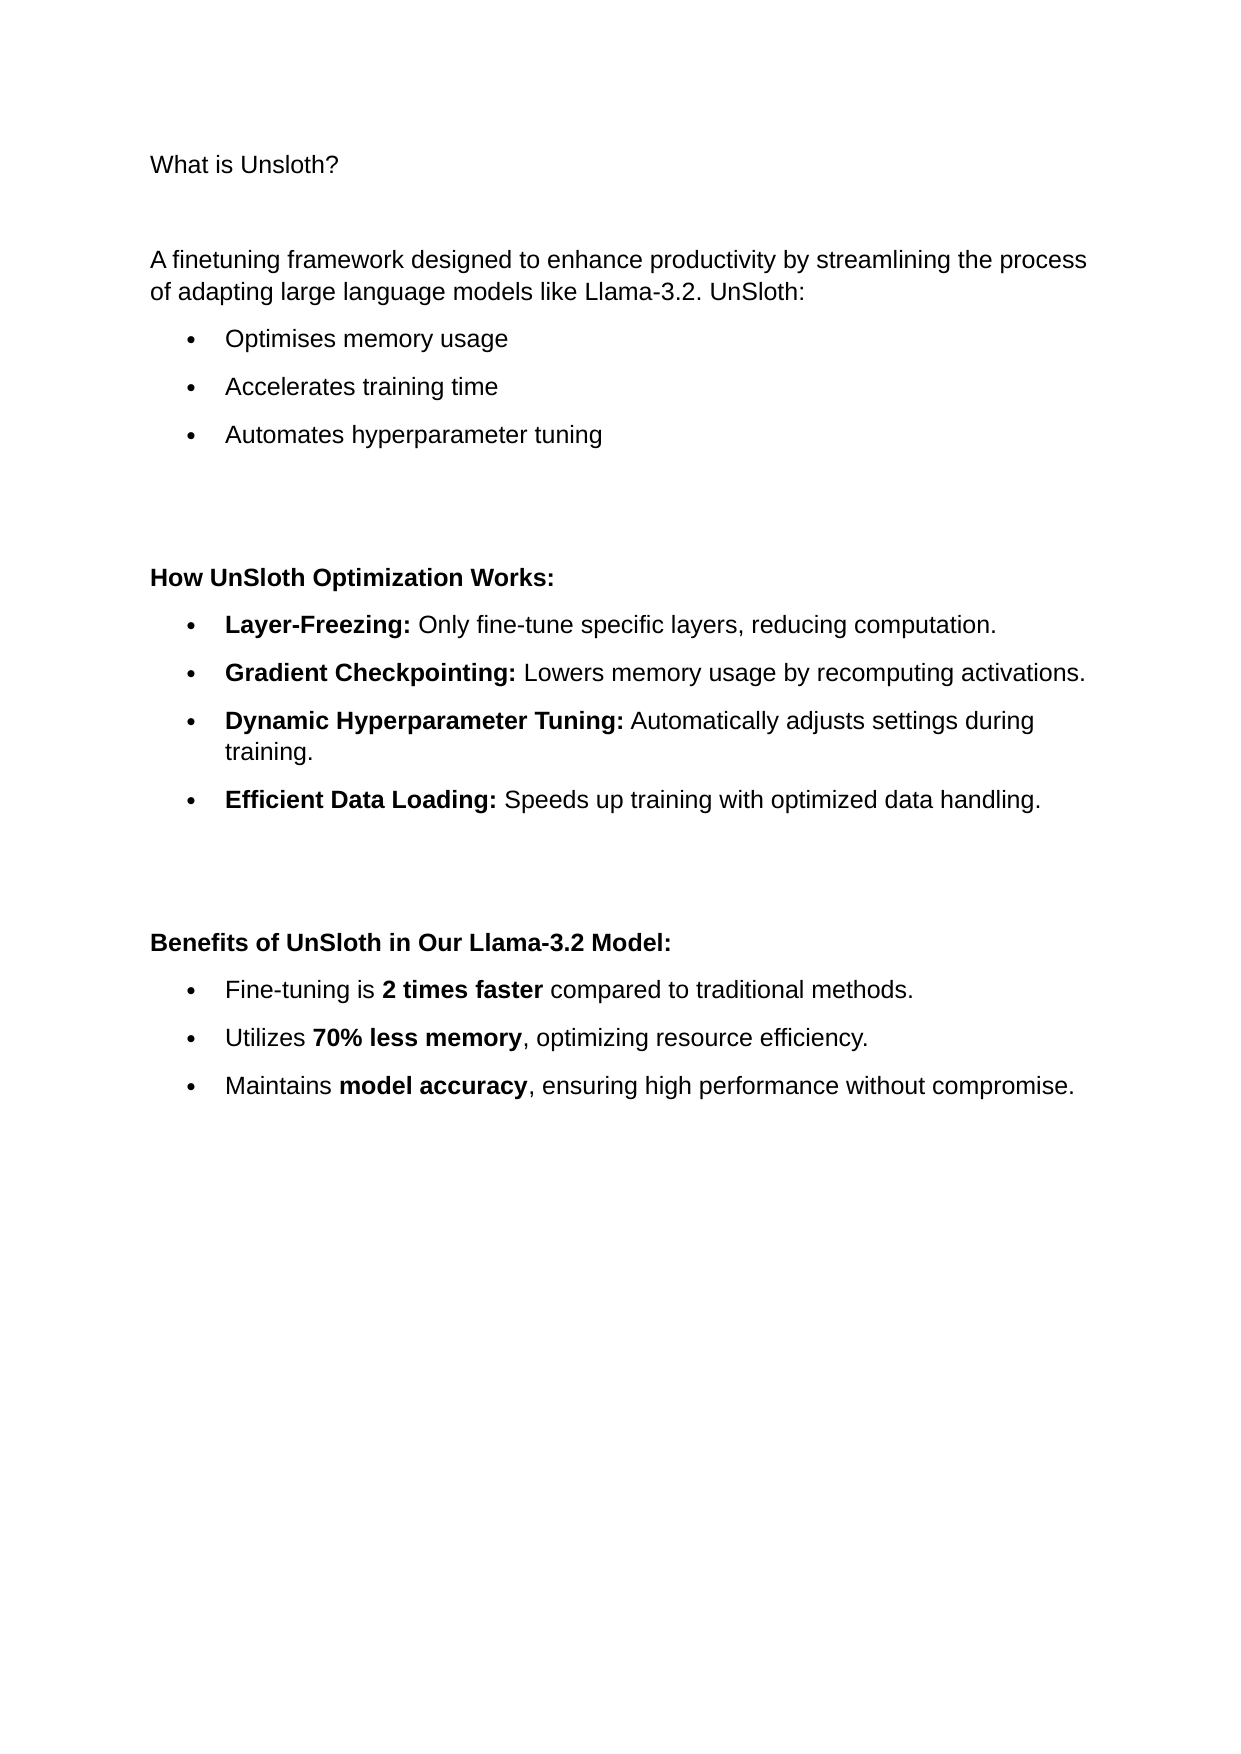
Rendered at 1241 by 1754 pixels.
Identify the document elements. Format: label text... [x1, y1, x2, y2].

text How UnSloth Optimization Works: [150, 563, 1090, 591]
list Layer-Freezing: Only fine-tune specific layers, reducing computation. [187, 610, 1090, 639]
list Maintains model accuracy, ensuring high performance without compromise. [187, 1071, 1090, 1099]
list Fine-tuning is 2 times faster compared to traditional methods. [187, 975, 1090, 1004]
list Dynamic Hyperparameter Tuning: Automatically adjusts settings during training. [187, 706, 1090, 766]
list Gradient Checkpointing: Lowers memory usage by recomputing activations. [187, 658, 1090, 687]
list Automates hyperparameter tuning [187, 419, 1090, 448]
text What is Unsloth? [150, 150, 1090, 179]
list Utilizes 70% less memory, optimizing resource efficiency. [187, 1023, 1090, 1052]
text Benefits of UnSloth in Our Llama-3.2 Model: [150, 928, 1090, 956]
list Efficient Data Loading: Speeds up training with optimized data handling. [187, 784, 1090, 813]
text A finetuning framework designed to enhance productivity by streamlining the process of adapting large language models like Llama-3.2. UnSloth: [150, 245, 1090, 305]
list Optimises memory usage [187, 324, 1090, 353]
list Accelerates training time [187, 372, 1090, 401]
